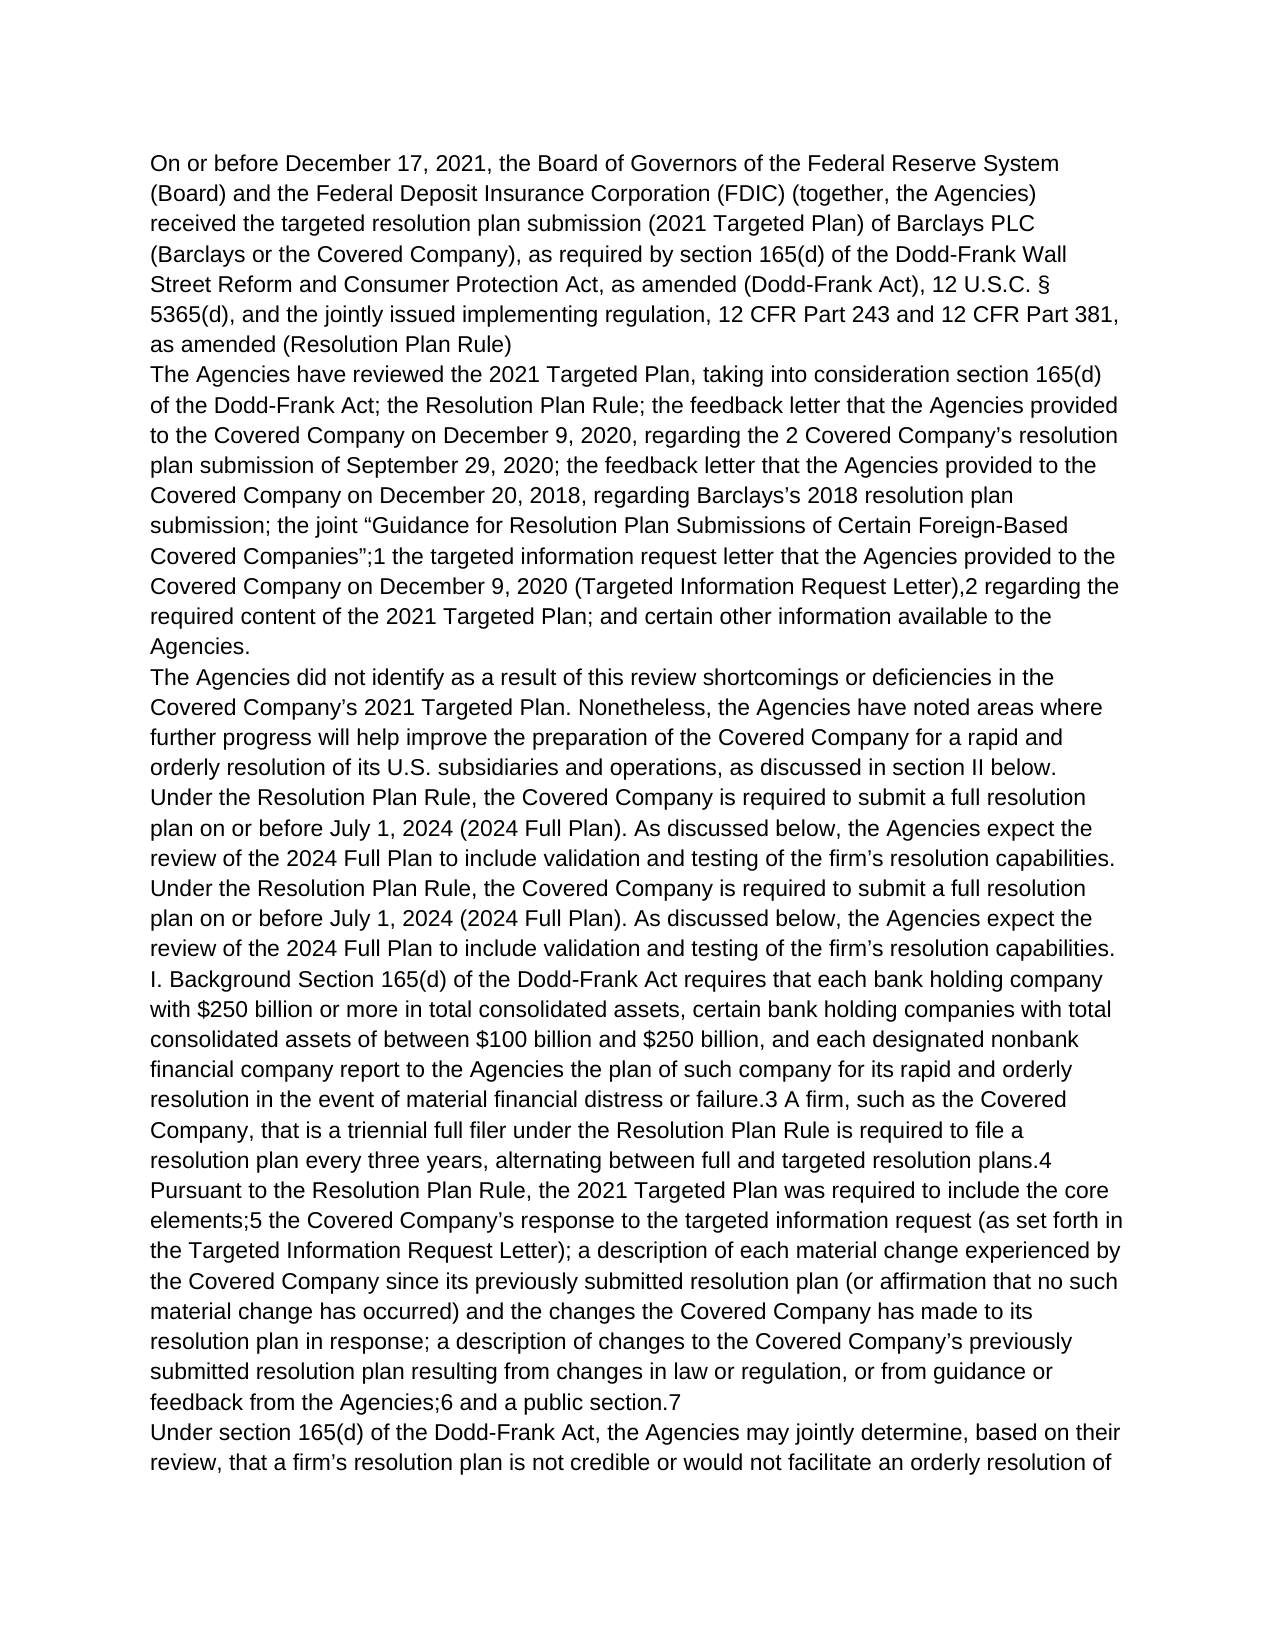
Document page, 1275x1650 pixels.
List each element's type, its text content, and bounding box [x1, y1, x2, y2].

text Under the Resolution Plan Rule, the Covered Company is required to submit a full resolution plan on or before July 1, 2024 (2024 Full Plan). As discussed below, the Agencies expect the review of the 2024 Full Plan to include validation and testing of the firm’s resolution capabilities. [150, 875, 1125, 962]
text Under the Resolution Plan Rule, the Covered Company is required to submit a full resolution plan on or before July 1, 2024 (2024 Full Plan). As discussed below, the Agencies expect the review of the 2024 Full Plan to include validation and testing of the firm’s resolution capabilities. [150, 784, 1125, 871]
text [150, 1419, 1125, 1475]
text On or before December 17, 2021, the Board of Governors of the Federal Reserve System (Board) and the Federal Deposit Insurance Corporation (FDIC) (together, the Agencies) received the targeted resolution plan submission (2021 Targeted Plan) of Barclays PLC (Barclays or the Covered Company), as required by section 165(d) of the Dodd-Frank Wall Street Reform and Consumer Protection Act, as amended (Dodd-Frank Act), 12 U.S.C. § 5365(d), and the jointly issued implementing regulation, 12 CFR Part 243 and 12 CFR Part 381, as amended (Resolution Plan Rule) [150, 150, 1125, 358]
text I. Background Section 165(d) of the Dodd-Frank Act requires that each bank holding company with $250 billion or more in total consolidated assets, certain bank holding companies with total consolidated assets of between $100 billion and $250 billion, and each designated nonbank financial company report to the Agencies the plan of such company for its rapid and orderly resolution in the event of material financial distress or failure.3 A firm, such as the Covered Company, that is a triennial full filer under the Resolution Plan Rule is required to file a resolution plan every three years, alternating between full and targeted resolution plans.4 [150, 966, 1125, 1173]
text Pursuant to the Resolution Plan Rule, the 2021 Targeted Plan was required to include the core elements;5 the Covered Company’s response to the targeted information request (as set forth in the Targeted Information Request Letter); a description of each material change experienced by the Covered Company since its previously submitted resolution plan (or affirmation that no such material change has occurred) and the changes the Covered Company has made to its resolution plan in response; a description of changes to the Covered Company’s previously submitted resolution plan resulting from changes in law or regulation, or from guidance or feedback from the Agencies;6 and a public section.7 [150, 1177, 1125, 1415]
text The Agencies have reviewed the 2021 Targeted Plan, taking into consideration section 165(d) of the Dodd-Frank Act; the Resolution Plan Rule; the feedback letter that the Agencies provided to the Covered Company on December 9, 2020, regarding the 2 Covered Company’s resolution plan submission of September 29, 2020; the feedback letter that the Agencies provided to the Covered Company on December 20, 2018, regarding Barclays’s 2018 resolution plan submission; the joint “Guidance for Resolution Plan Submissions of Certain Foreign-Based Covered Companies”;1 the targeted information request letter that the Agencies provided to the Covered Company on December 9, 2020 (Targeted Information Request Letter),2 regarding the required content of the 2021 Targeted Plan; and certain other information available to the Agencies. [150, 361, 1125, 660]
text The Agencies did not identify as a result of this review shortcomings or deficiencies in the Covered Company’s 2021 Targeted Plan. Nonetheless, the Agencies have noted areas where further progress will help improve the preparation of the Covered Company for a rapid and orderly resolution of its U.S. subsidiaries and operations, as discussed in section II below. [150, 663, 1125, 781]
